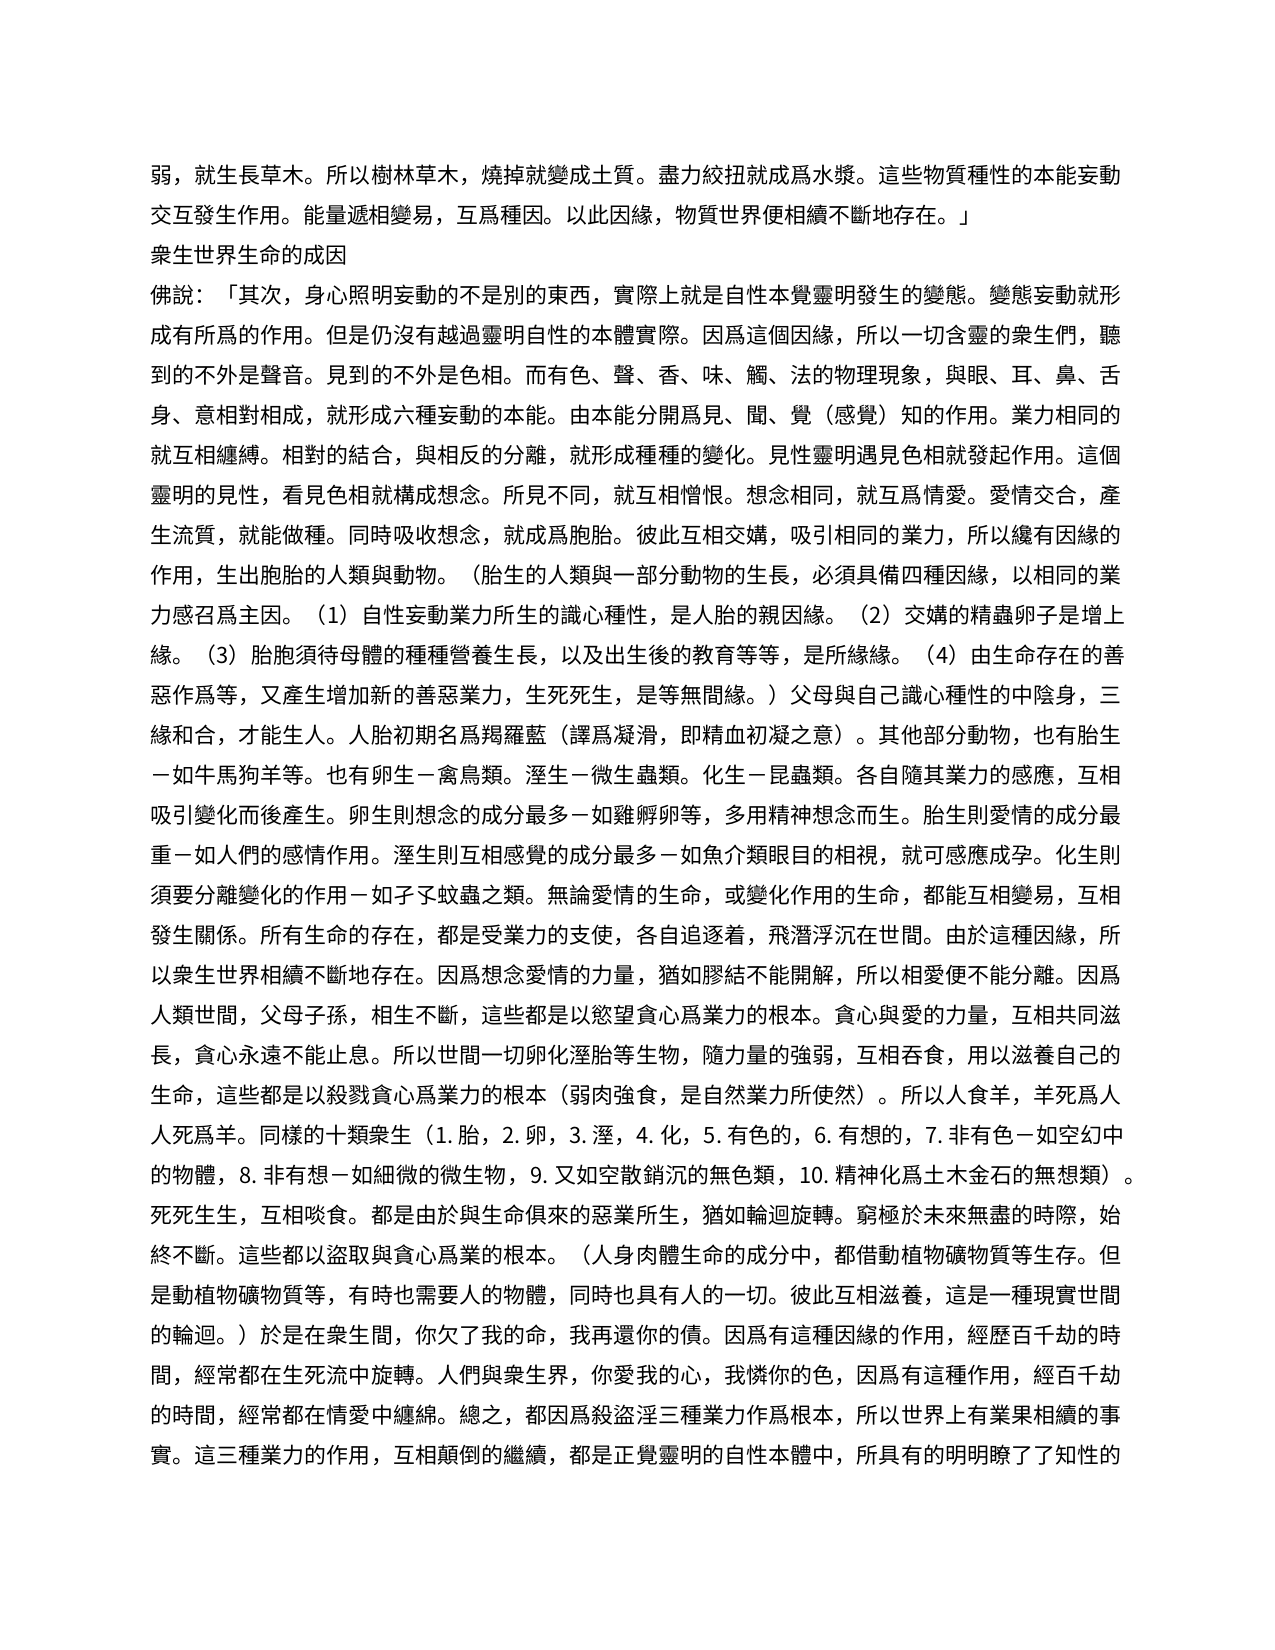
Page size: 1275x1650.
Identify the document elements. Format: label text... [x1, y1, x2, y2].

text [150, 270, 1125, 1470]
text 衆生世界生命的成因 [150, 230, 1125, 270]
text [150, 150, 1125, 230]
